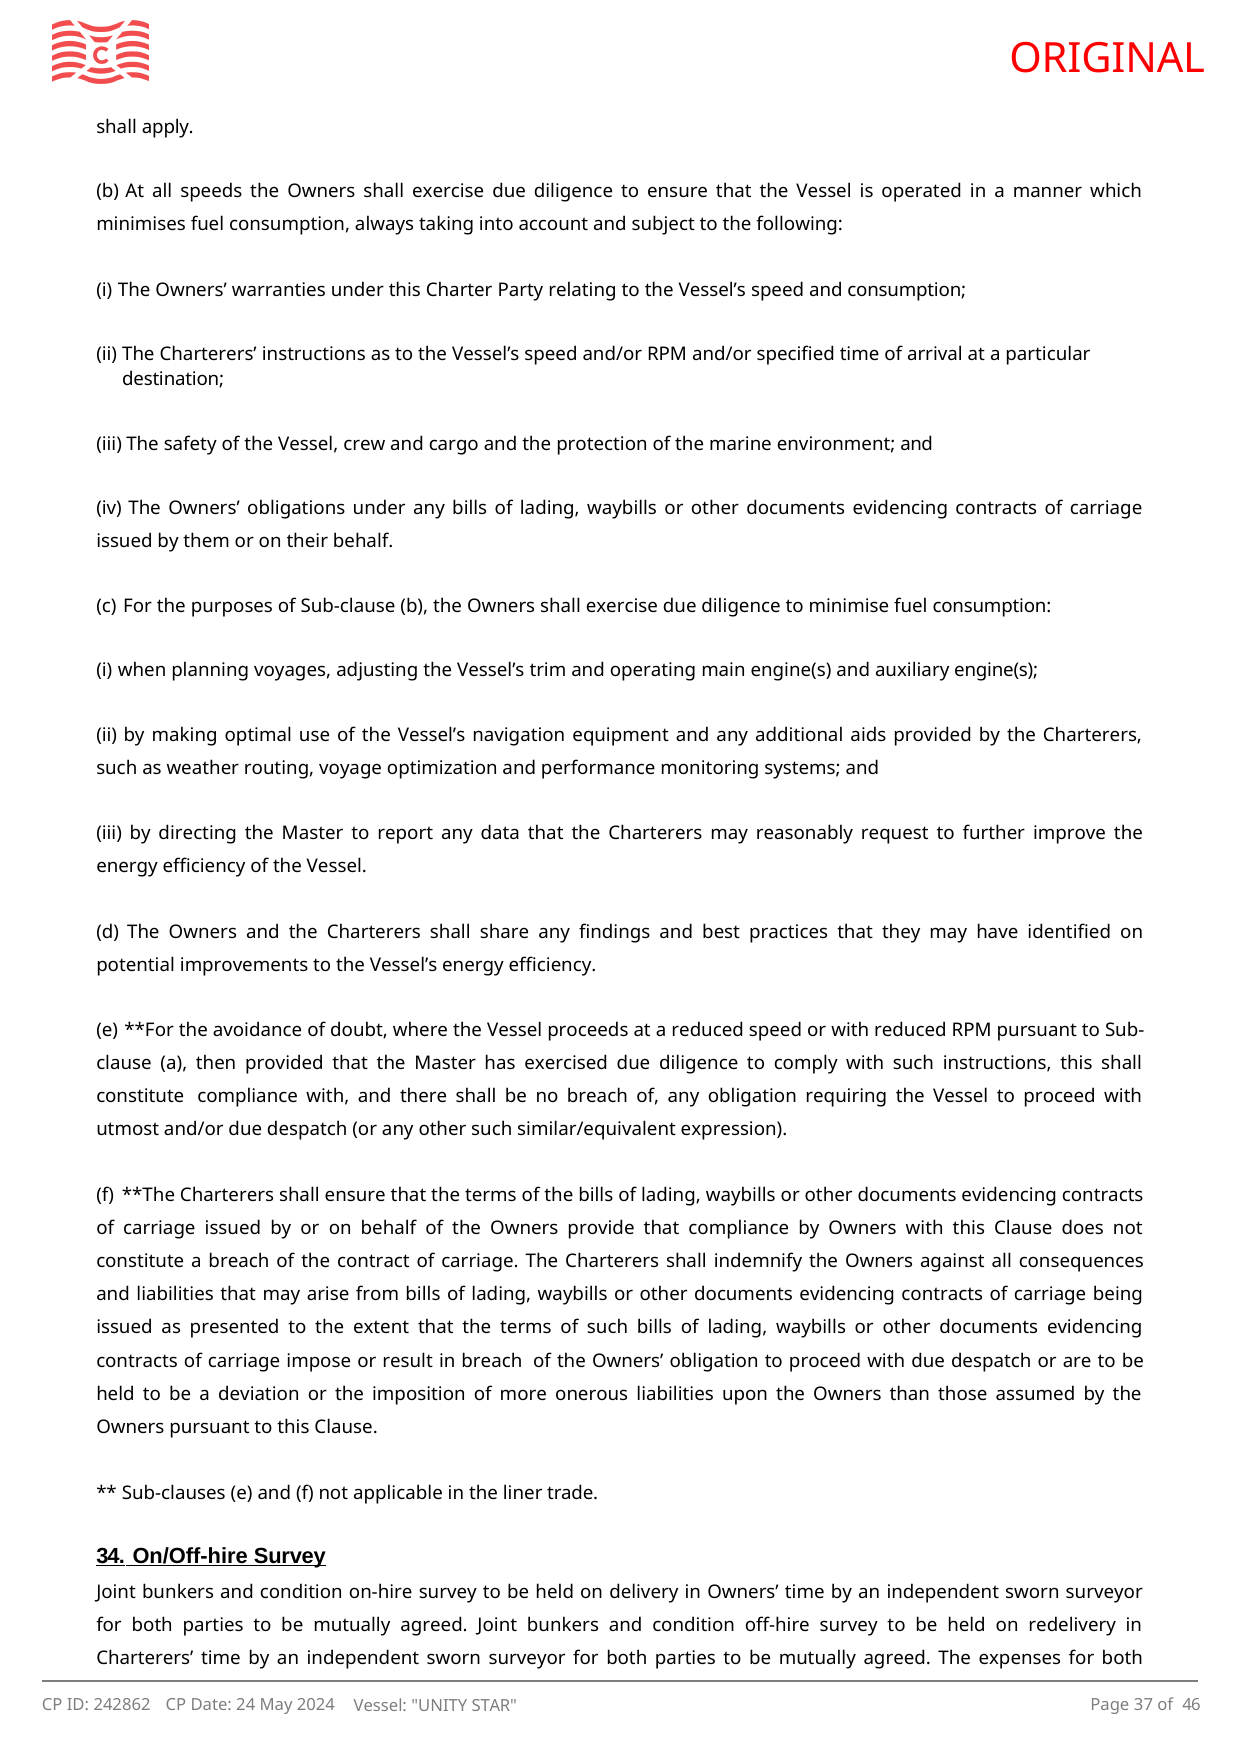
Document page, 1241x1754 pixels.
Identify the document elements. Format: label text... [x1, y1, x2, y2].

list The Owners and the Charterers shall share any findings and best practices that they may have identified on potential improvements to the Vessel’s energy efficiency. [96, 918, 1144, 977]
text ** Sub-clauses (e) and (f) not applicable in the liner trade. [96, 1479, 1196, 1505]
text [96, 1578, 1144, 1670]
list The Charterers’ instructions as to the Vessel’s speed and/or RPM and/or specified time of arrival at a particular destination; [96, 340, 1196, 391]
subtitle On/Off-hire Survey [96, 1543, 1196, 1568]
list when planning voyages, adjusting the Vessel’s trim and operating main engine(s) and auxiliary engine(s); [96, 657, 1196, 682]
list The Owners’ warranties under this Charter Party relating to the Vessel’s speed and consumption; [96, 276, 1196, 301]
text shall apply. [96, 113, 1196, 139]
picture [52, 20, 149, 84]
list The safety of the Vessel, crew and cargo and the protection of the marine environment; and [96, 430, 1196, 455]
list by making optimal use of the Vessel’s navigation equipment and any additional aids provided by the Charterers, such as weather routing, voyage optimization and performance monitoring systems; and [96, 721, 1144, 779]
list The Owners’ obligations under any bills of lading, waybills or other documents evidencing contracts of carriage issued by them or on their behalf. [96, 494, 1144, 553]
list At all speeds the Owners shall exercise due diligence to ensure that the Vessel is operated in a manner which minimises fuel consumption, always taking into account and subject to the following: [96, 177, 1144, 236]
list **The Charterers shall ensure that the terms of the bills of lading, waybills or other documents evidencing contracts of carriage issued by or on behalf of the Owners provide that compliance by Owners with this Clause does not constitute a breach of the contract of carriage. The Charterers shall indemnify the Owners against all consequences and liabilities that may arise from bills of lading, waybills or other documents evidencing contracts of carriage being issued as presented to the extent that the terms of such bills of lading, waybills or other documents evidencing contracts of carriage impose or result in breach of the Owners’ obligation to proceed with due despatch or are to be held to be a deviation or the imposition of more onerous liabilities upon the Owners than those assumed by the Owners pursuant to this Clause. [96, 1181, 1144, 1439]
list **For the avoidance of doubt, where the Vessel proceeds at a reduced speed or with reduced RPM pursuant to Sub-clause (a), then provided that the Master has exercised due diligence to comply with such instructions, this shall constitute compliance with, and there shall be no breach of, any obligation requiring the Vessel to proceed with utmost and/or due despatch (or any other such similar/equivalent expression). [96, 1016, 1144, 1141]
list by directing the Master to report any data that the Charterers may reasonably request to further improve the energy efficiency of the Vessel. [96, 819, 1144, 878]
list For the purposes of Sub-clause (b), the Owners shall exercise due diligence to minimise fuel consumption: [96, 592, 1196, 618]
